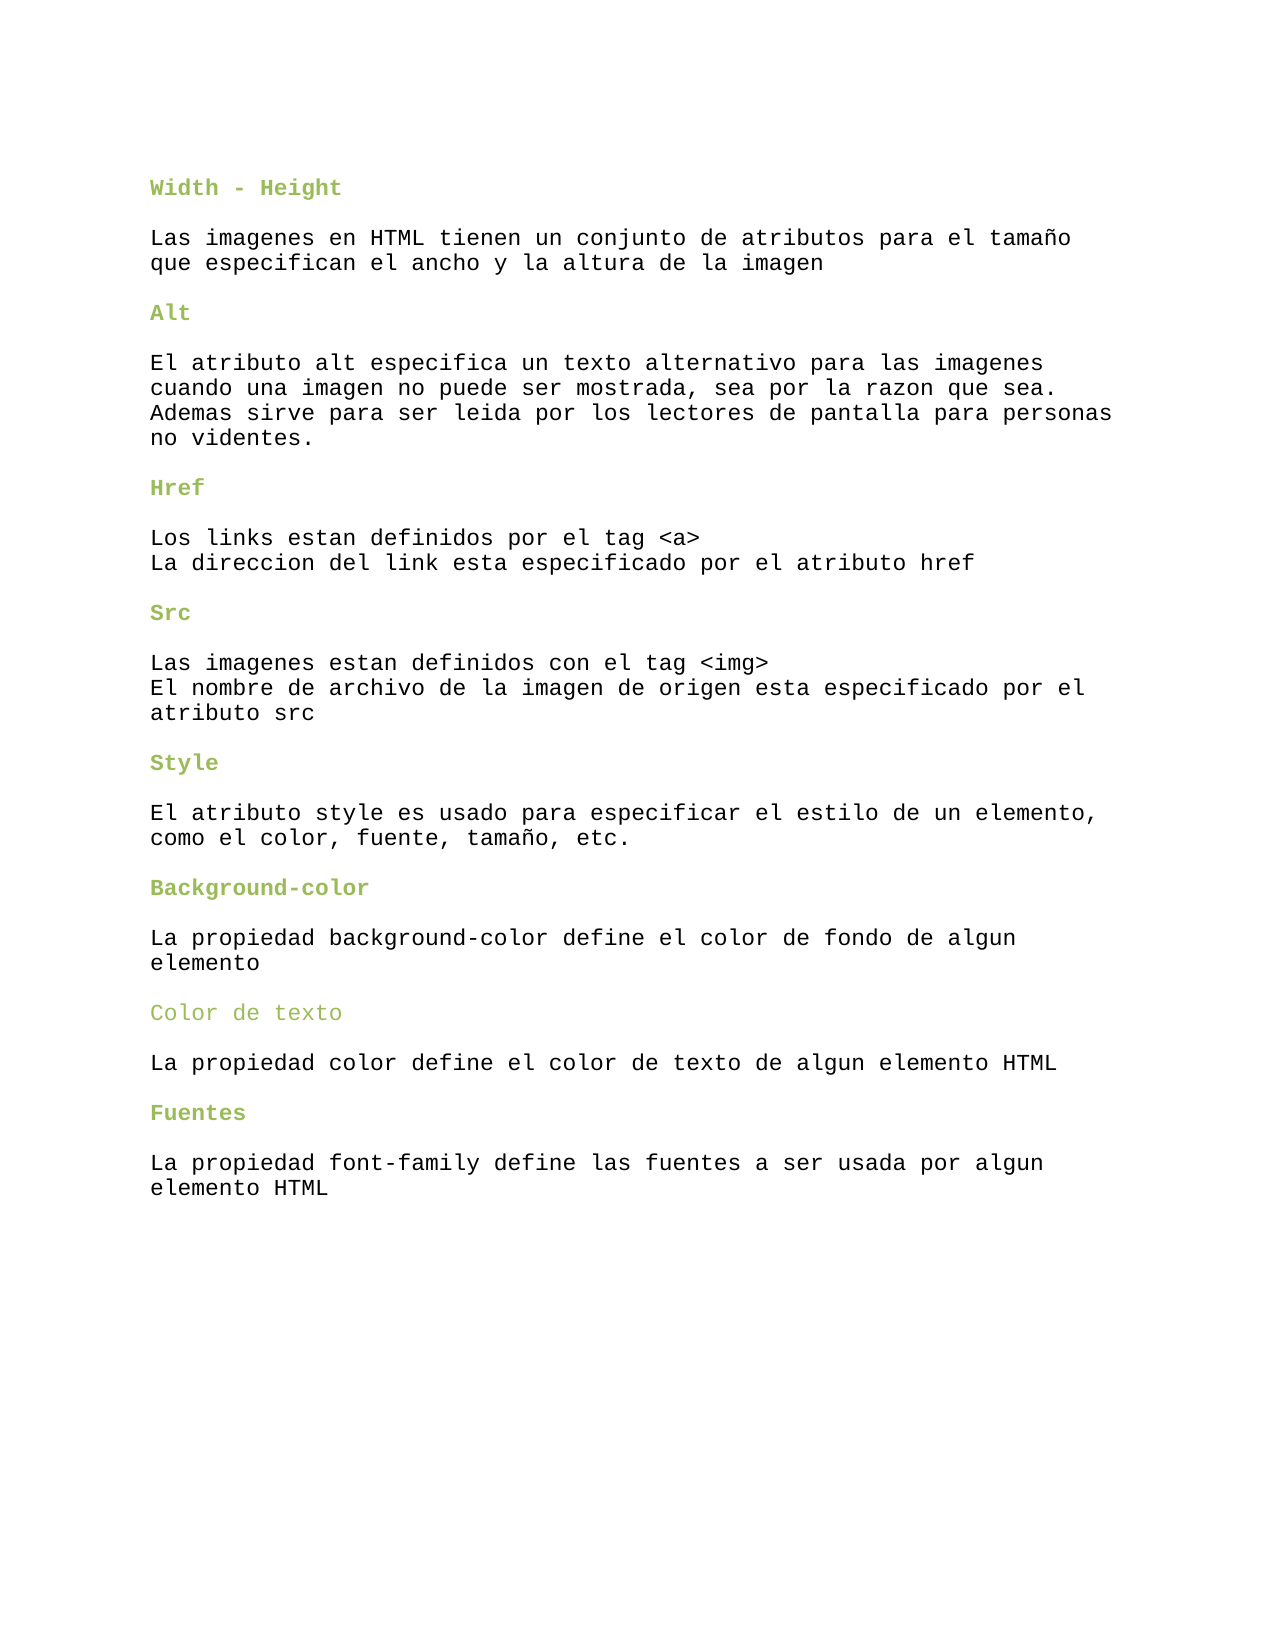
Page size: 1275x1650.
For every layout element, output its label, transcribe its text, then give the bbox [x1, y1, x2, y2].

text La propiedad background-color define el color de fondo de algun elemento [150, 925, 1125, 975]
text Alt [150, 300, 1125, 325]
text Los links estan definidos por el tag <a> [150, 525, 1125, 550]
text La direccion del link esta especificado por el atributo href [150, 550, 1125, 575]
text El nombre de archivo de la imagen de origen esta especificado por el atributo src [150, 675, 1125, 725]
text Href [150, 475, 1125, 500]
text La propiedad font-family define las fuentes a ser usada por algun elemento HTML [150, 1150, 1125, 1200]
text Ademas sirve para ser leida por los lectores de pantalla para personas no videntes. [150, 400, 1125, 450]
text Src [150, 600, 1125, 625]
text Las imagenes en HTML tienen un conjunto de atributos para el tamaño que especifican el ancho y la altura de la imagen [150, 225, 1125, 275]
text Width - Height [150, 175, 1125, 200]
text Las imagenes estan definidos con el tag <img> [150, 650, 1125, 675]
text Color de texto [150, 1000, 1125, 1025]
text El atributo style es usado para especificar el estilo de un elemento, como el color, fuente, tamaño, etc. [150, 800, 1125, 850]
text El atributo alt especifica un texto alternativo para las imagenes cuando una imagen no puede ser mostrada, sea por la razon que sea. [150, 350, 1125, 400]
text La propiedad color define el color de texto de algun elemento HTML [150, 1050, 1125, 1075]
text Background-color [150, 875, 1125, 900]
text Fuentes [150, 1100, 1125, 1125]
text Style [150, 750, 1125, 775]
